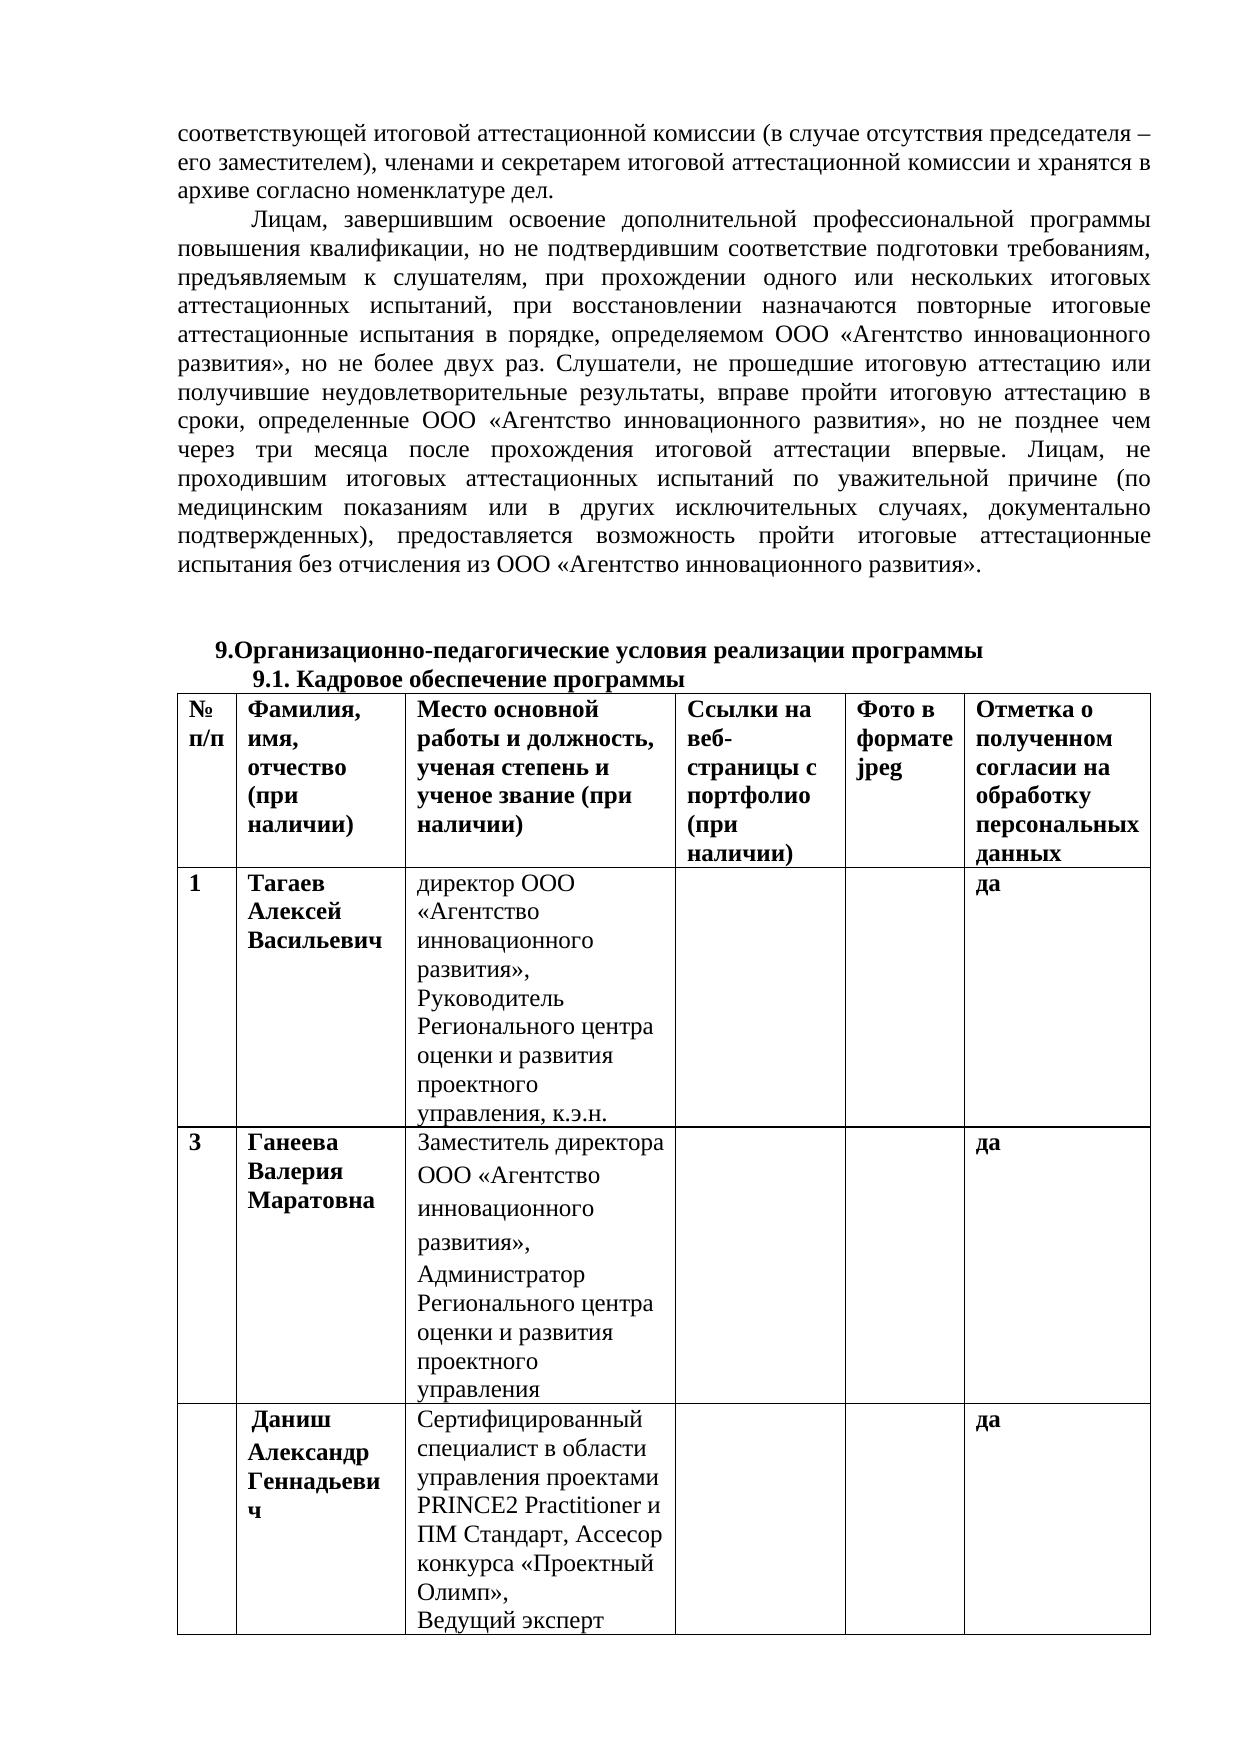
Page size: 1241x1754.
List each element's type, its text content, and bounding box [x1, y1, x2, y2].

table_header Фото в формате jpeg [846, 694, 964, 867]
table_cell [237, 1404, 405, 1634]
table_cell [846, 1404, 964, 1634]
table_cell Заместитель директора ООО «Агентство инновационного развития», Администратор Регионального центра оценки и развития проектного управления [406, 1128, 675, 1403]
table_cell [676, 1128, 845, 1403]
table_cell [846, 868, 964, 1126]
table_cell [178, 1404, 236, 1634]
table_cell [846, 1128, 964, 1403]
text Лицам, завершившим освоение дополнительной профессиональной программы повышения квалификации, но не подтвердившим соответствие подготовки требованиям, предъявляемым к слушателям, при прохождении одного или нескольких итоговых аттестационных испытаний, при восстановлении назначаются повторные итоговые аттестационные испытания в порядке, определяемом ООО «Агентство инновационного развития», но не более двух раз. Слушатели, не прошедшие итоговую аттестацию или получившие неудовлетворительные результаты, вправе пройти итоговую аттестацию в сроки, определенные ООО «Агентство инновационного развития», но не позднее чем через три месяца после прохождения итоговой аттестации впервые. Лицам, не проходившим итоговых аттестационных испытаний по уважительной причине (по медицинским показаниям или в других исключительных случаях, документально подтвержденных), предоставляется возможность пройти итоговые аттестационные испытания без отчисления из ООО «Агентство инновационного развития». [177, 204, 1152, 578]
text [177, 118, 1152, 204]
table_cell 1 [178, 868, 236, 1126]
table_cell Ганеева Валерия Маратовна [237, 1128, 405, 1403]
table_cell Тагаев Алексей Васильевич [237, 868, 405, 1126]
table_header Отметка о полученном согласии на обработку персональных данных [965, 694, 1150, 867]
table_cell 3 [178, 1128, 236, 1403]
table_cell [676, 1404, 845, 1634]
list 9.1. Кадровое обеспечение программы [252, 664, 1152, 693]
list 9.Организационно-педагогические условия реализации программы [215, 636, 1152, 664]
table_cell да [965, 1128, 1150, 1403]
table_cell [676, 868, 845, 1126]
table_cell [406, 1404, 675, 1634]
table_cell директор ООО «Агентство инновационного развития», Руководитель Регионального центра оценки и развития проектного управления, к.э.н. [406, 868, 675, 1126]
table_header Фамилия, имя, отчество (при наличии) [237, 694, 405, 867]
table_cell да [965, 1404, 1150, 1634]
table_header № п/п [178, 694, 236, 867]
table_header Место основной работы и должность, ученая степень и ученое звание (при наличии) [406, 694, 675, 867]
table_cell да [965, 868, 1150, 1126]
table_header Ссылки на веб-страницы с портфолио (при наличии) [676, 694, 845, 867]
